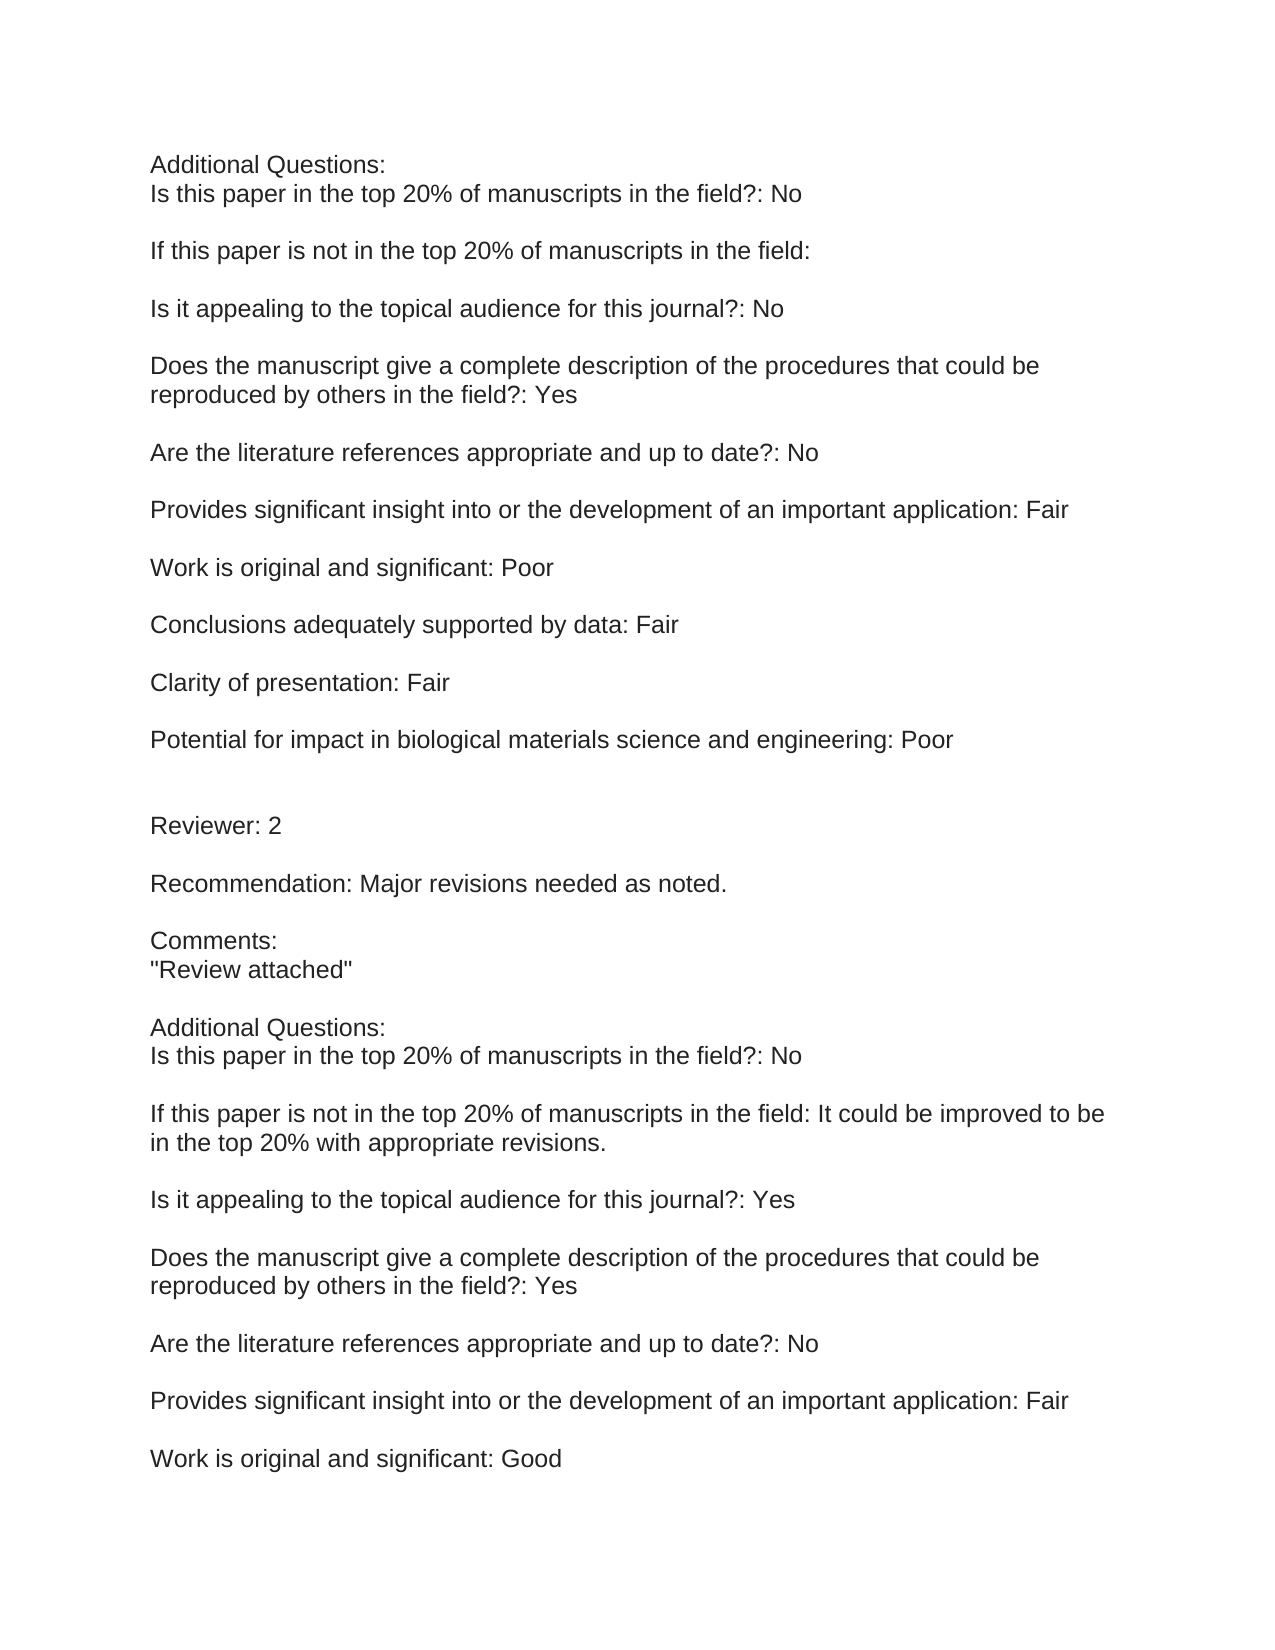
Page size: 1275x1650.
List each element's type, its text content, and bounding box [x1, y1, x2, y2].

text Work is original and significant: Good [150, 1444, 1125, 1472]
text Are the literature references appropriate and up to date?: No [150, 1329, 1125, 1357]
text Reviewer: 2 [150, 811, 1125, 840]
text Is this paper in the top 20% of manuscripts in the field?: No [150, 1041, 1125, 1070]
text Is it appealing to the topical audience for this journal?: No [150, 294, 1125, 322]
text If this paper is not in the top 20% of manuscripts in the field: [150, 236, 1125, 265]
text Is this paper in the top 20% of manuscripts in the field?: No [150, 179, 1125, 207]
text Recommendation: Major revisions needed as noted. [150, 869, 1125, 897]
text Additional Questions: [150, 1012, 1125, 1041]
text Is it appealing to the topical audience for this journal?: Yes [150, 1185, 1125, 1214]
text Work is original and significant: Poor [150, 552, 1125, 581]
text Potential for impact in biological materials science and engineering: Poor [150, 725, 1125, 754]
text Does the manuscript give a complete description of the procedures that could be reproduced by others in the field?: Yes [150, 1242, 1125, 1300]
text Does the manuscript give a complete description of the procedures that could be reproduced by others in the field?: Yes [150, 351, 1125, 409]
text Comments: [150, 926, 1125, 955]
text Provides significant insight into or the development of an important application: Fair [150, 495, 1125, 524]
text "Review attached" [150, 955, 1125, 984]
text Are the literature references appropriate and up to date?: No [150, 437, 1125, 466]
text If this paper is not in the top 20% of manuscripts in the field: It could be improved to be in the top 20% with appropriate revisions. [150, 1099, 1125, 1156]
text Additional Questions: [150, 150, 1125, 179]
text Provides significant insight into or the development of an important application: Fair [150, 1386, 1125, 1415]
text Clarity of presentation: Fair [150, 667, 1125, 696]
text Conclusions adequately supported by data: Fair [150, 610, 1125, 639]
